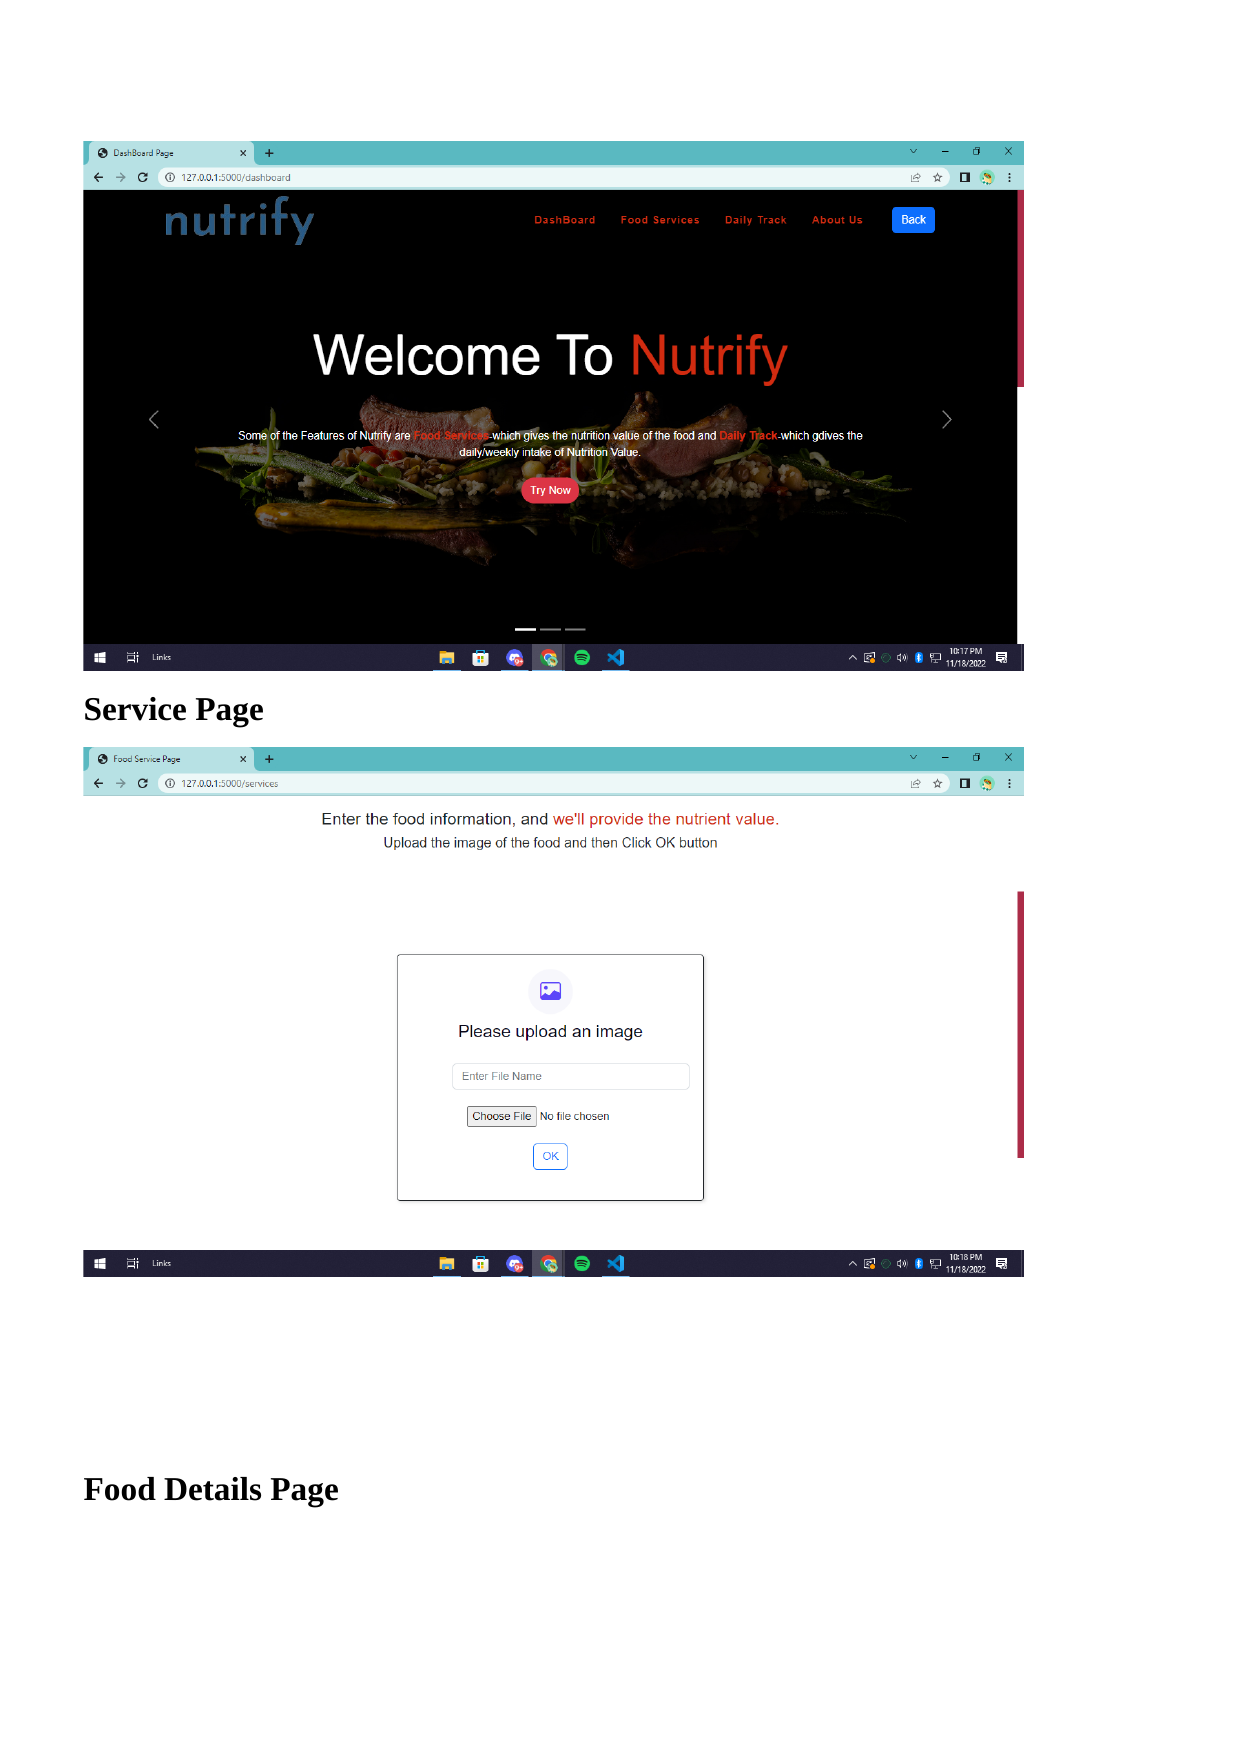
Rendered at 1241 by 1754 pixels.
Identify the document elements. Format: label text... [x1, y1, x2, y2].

text Service Page [83, 689, 1190, 728]
text Food Details Page [83, 1469, 1190, 1507]
picture [83, 141, 1024, 671]
picture [83, 747, 1024, 1277]
